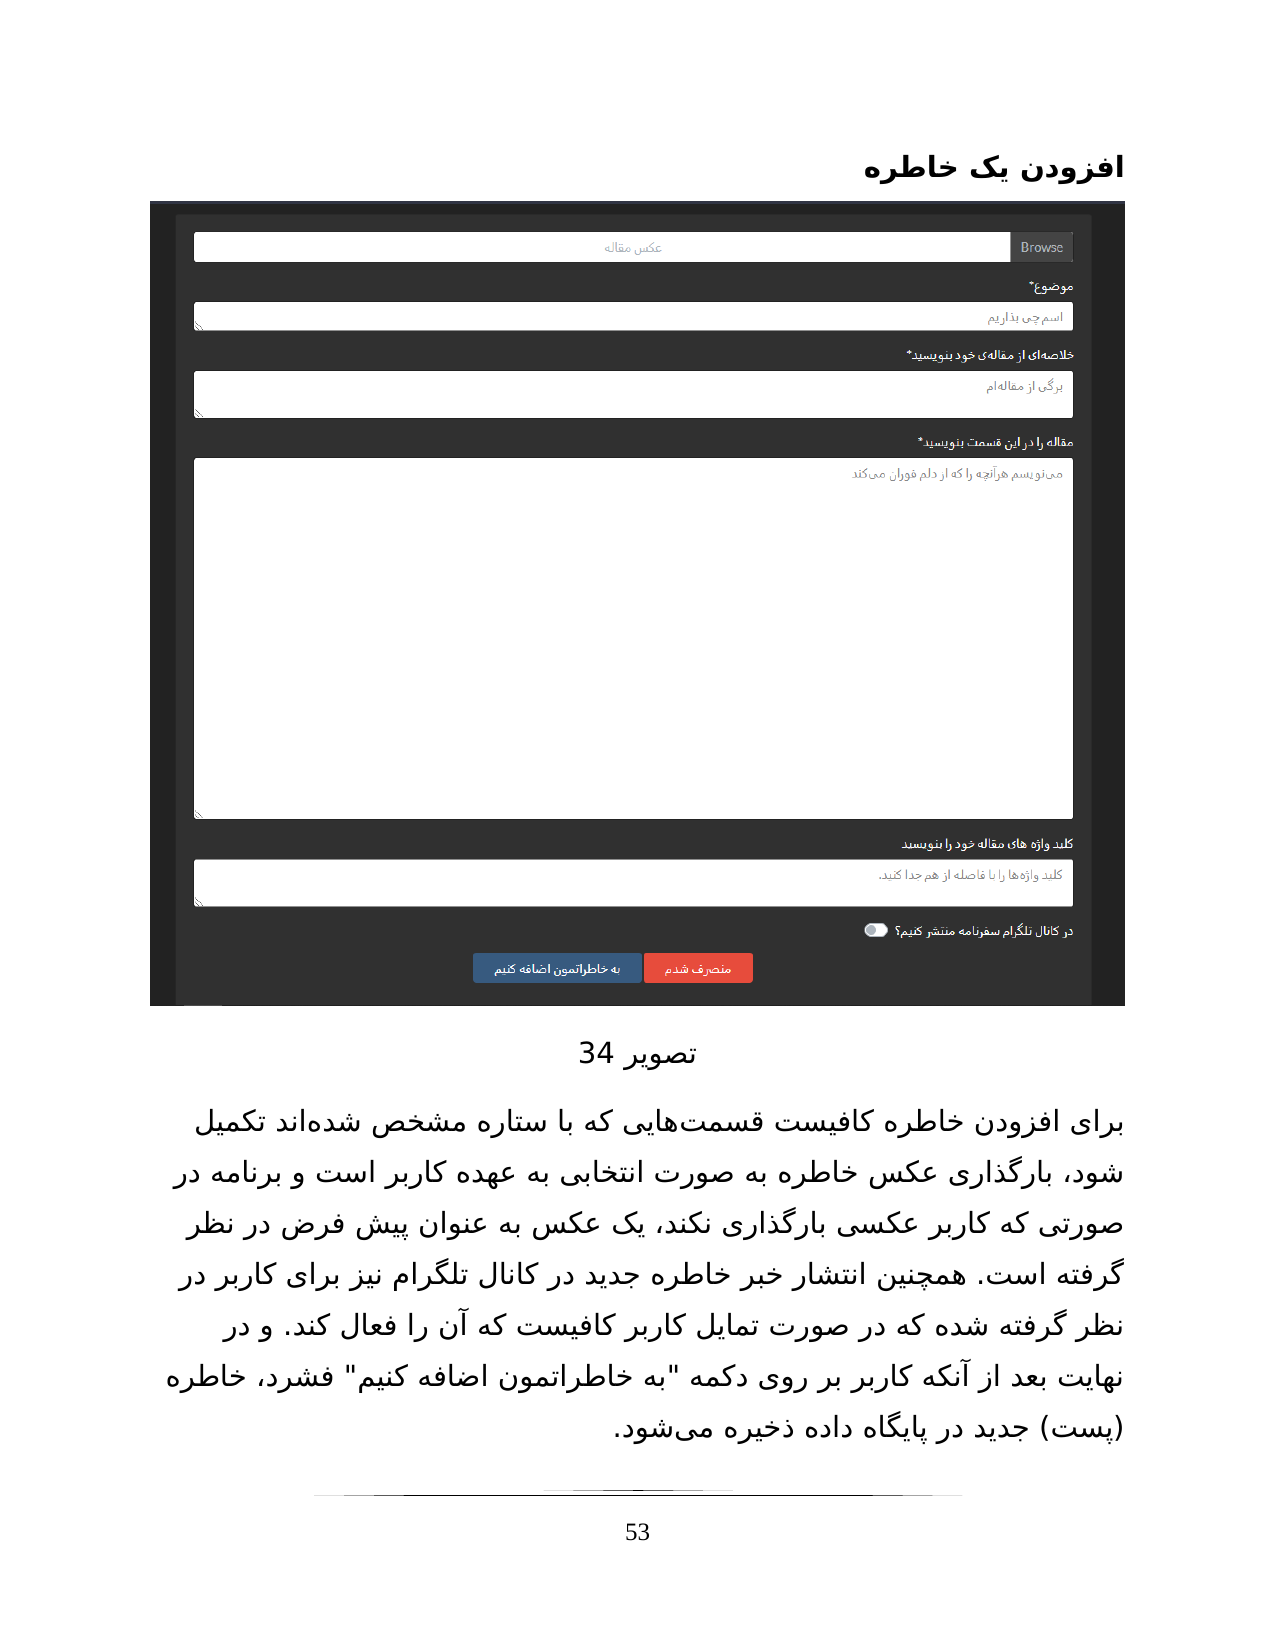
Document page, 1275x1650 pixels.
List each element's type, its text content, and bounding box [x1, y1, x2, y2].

text برای افزودن خاطره کافیست قسمت‌هایی که با ستاره مشخص شده‌اند تکمیل شود، بارگذاری عکس خاطره به صورت انتخابی به عهده کاربر است و برنامه در صورتی که کاربر عکسی بارگذاری نکند، یک عکس به عنوان پیش فرض در نظر گرفته است. همچنین انتشار خبر خاطره جدید در کانال تلگرام نیز برای کاربر در نظر گرفته شده که در صورت تمایل کاربر کافیست که آن را فعال کند. و در نهایت بعد از آنکه کاربر بر روی دکمه "به خاطراتمون اضافه کنیم" فشرد، خاطره (پست) جدید در پایگاه داده ذخیره می‌شود. [150, 1104, 1125, 1444]
picture [150, 201, 1125, 1006]
text تصویر 34 [150, 1037, 1125, 1071]
subtitle افزودن یک خاطره [150, 150, 1125, 184]
